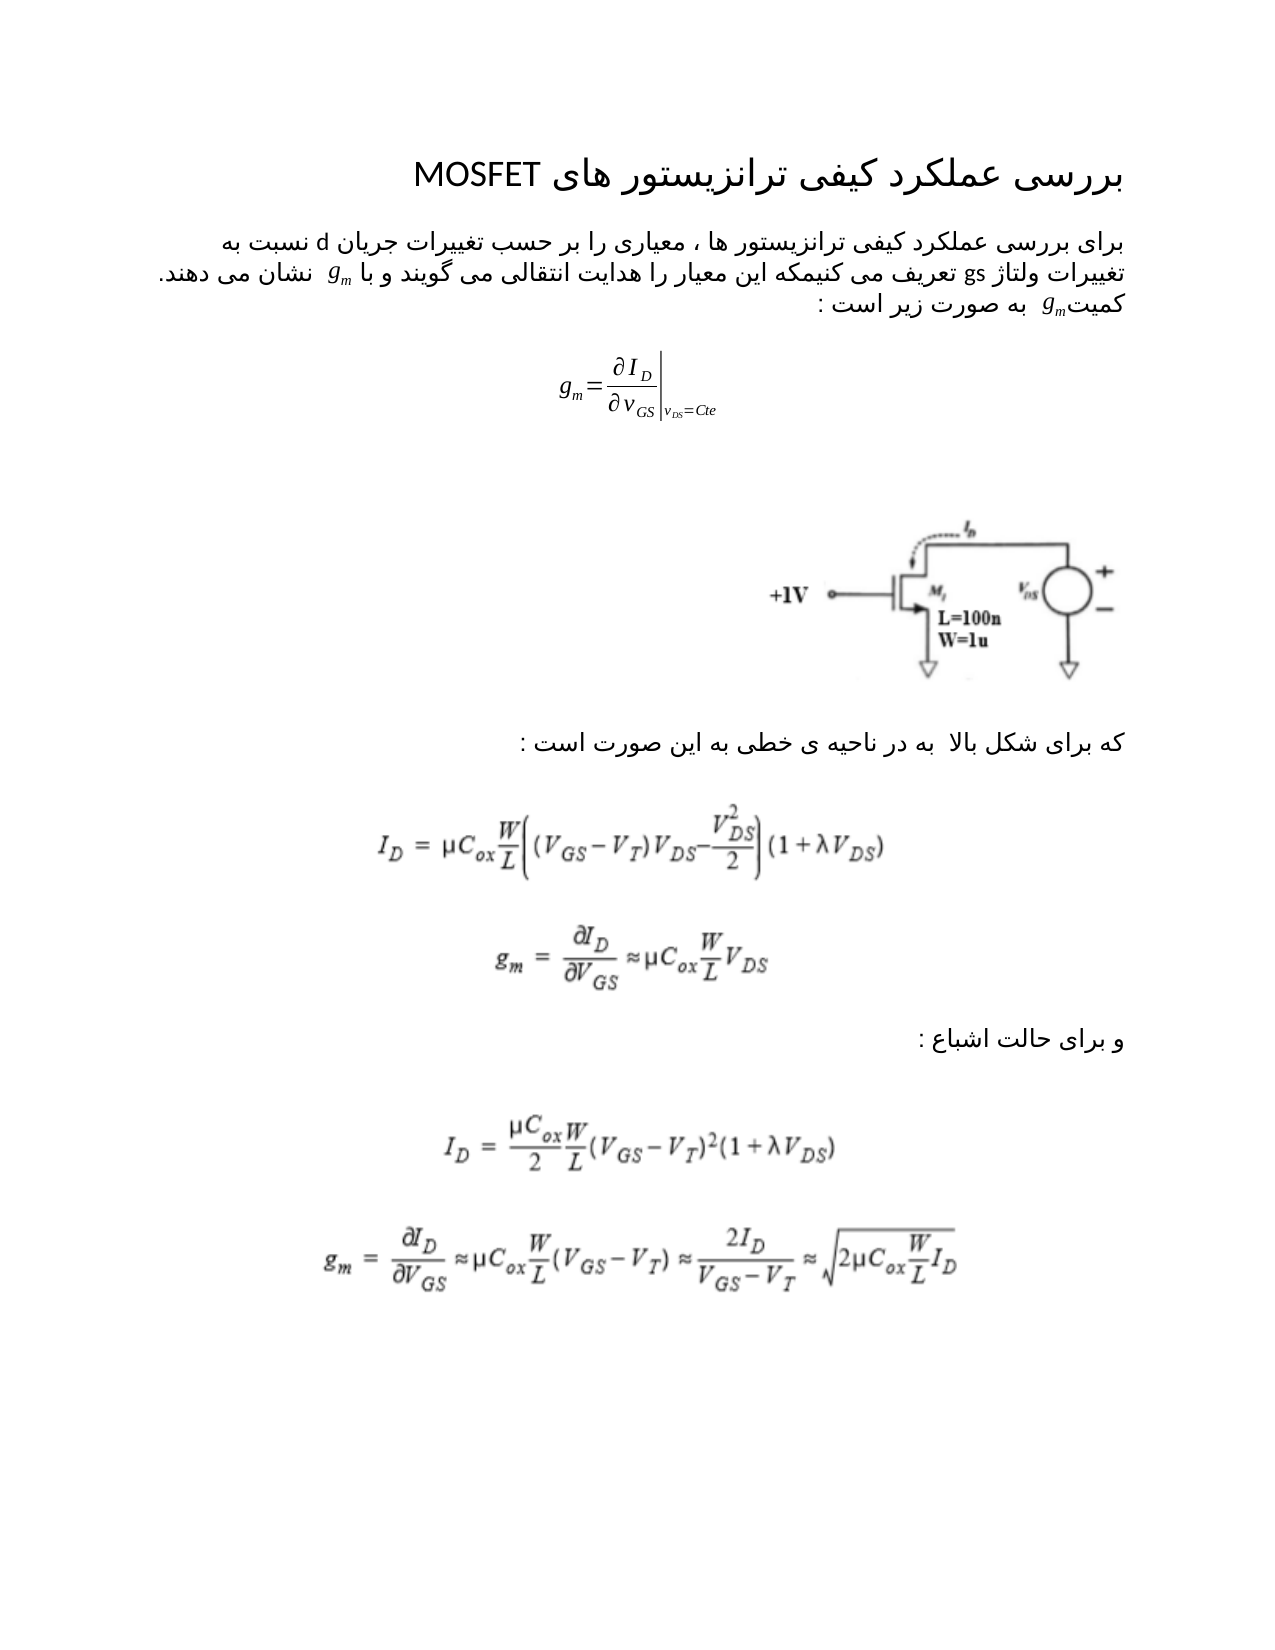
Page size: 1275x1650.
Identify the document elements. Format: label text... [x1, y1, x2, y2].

text برای بررسی عملکرد کیفی ترانزیستور ها ، معیاری را بر حسب تغییرات جریان d نسبت به تغییرات ولتاژ gs تعریف می کنیمکه این معیار را هدایت انتقالی می گویند و با نشان می دهند. کمیت به صورت زیر است : [150, 226, 1125, 319]
text بررسی عملکرد کیفی ترانزیستور های MOSFET [150, 150, 1125, 196]
text که برای شکل بالا به در ناحیه ی خطی به این صورت است : [150, 728, 1125, 757]
picture [746, 484, 1235, 705]
text و برای حالت اشباع : [150, 1023, 1125, 1052]
picture [246, 1082, 1029, 1322]
picture [300, 787, 975, 1024]
